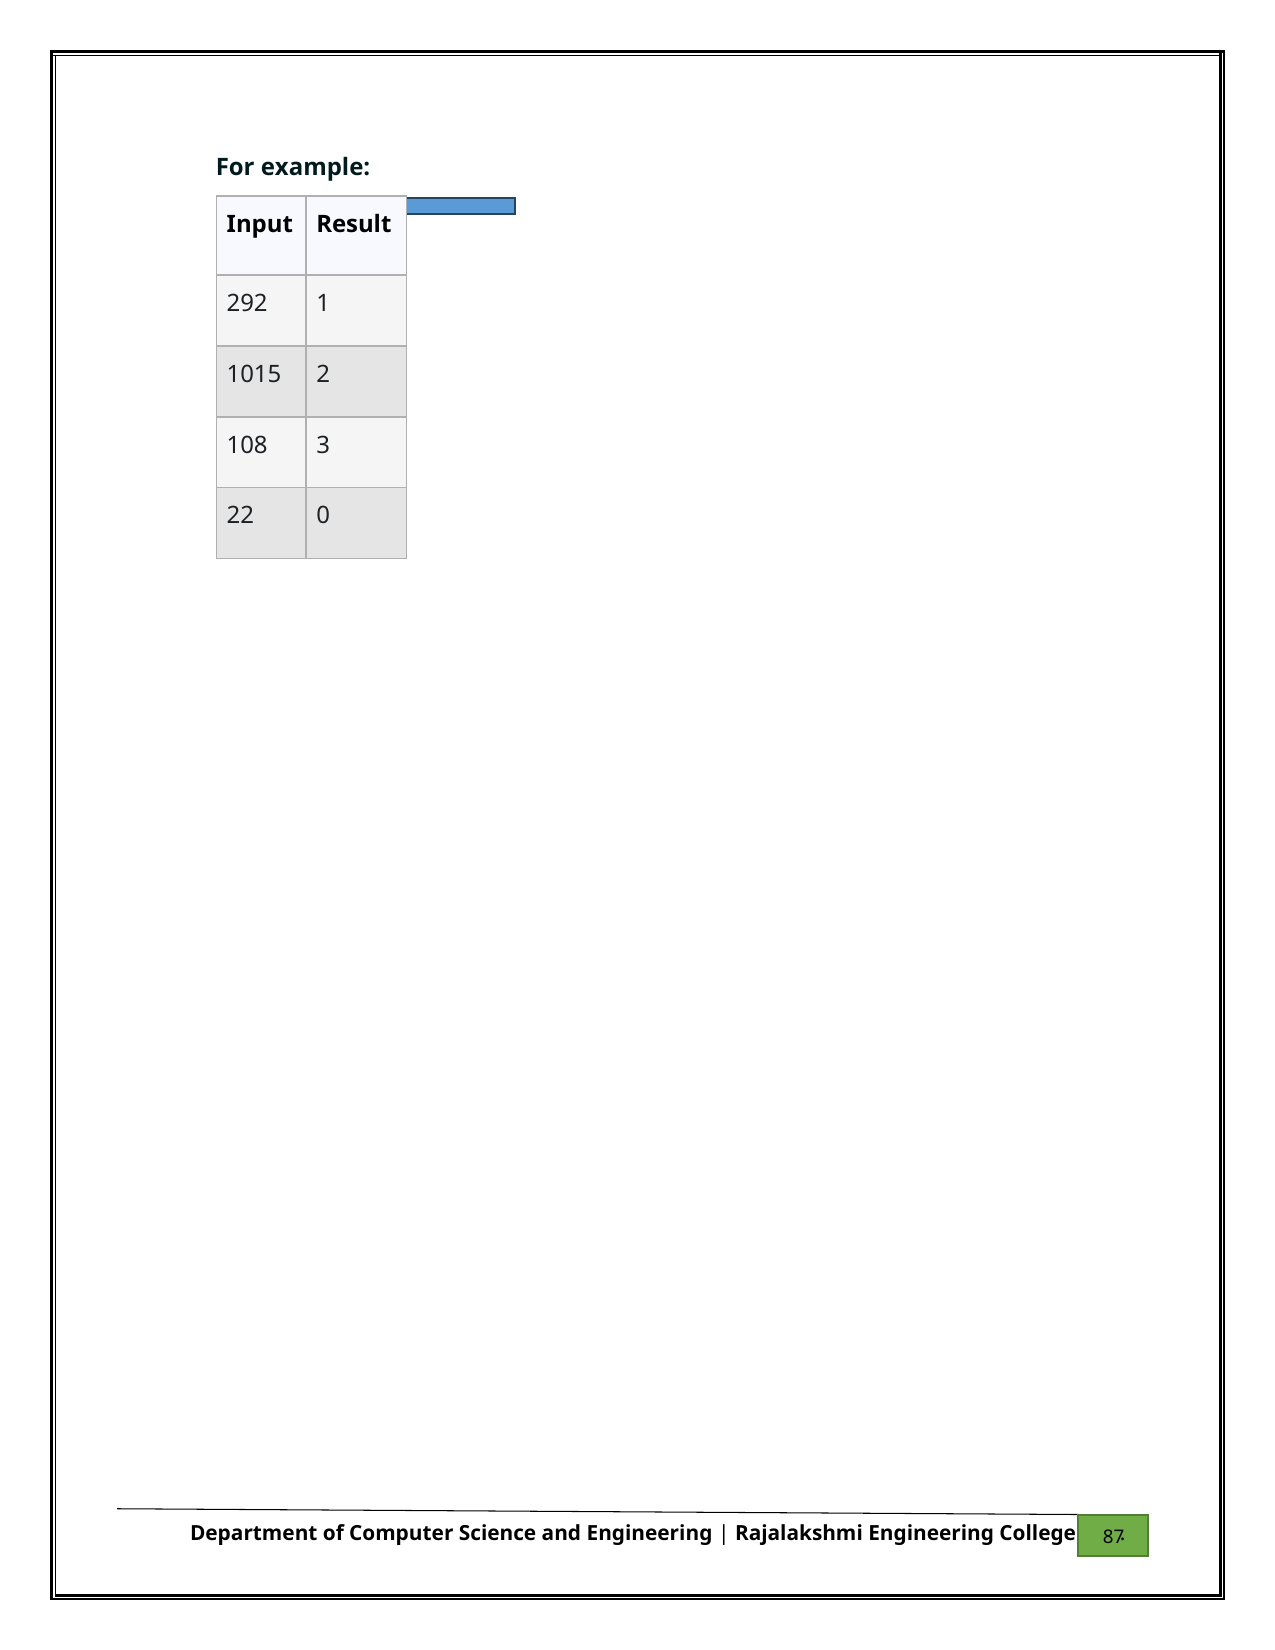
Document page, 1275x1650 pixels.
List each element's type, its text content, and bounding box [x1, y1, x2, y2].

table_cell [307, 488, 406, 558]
text For example: [216, 150, 1125, 183]
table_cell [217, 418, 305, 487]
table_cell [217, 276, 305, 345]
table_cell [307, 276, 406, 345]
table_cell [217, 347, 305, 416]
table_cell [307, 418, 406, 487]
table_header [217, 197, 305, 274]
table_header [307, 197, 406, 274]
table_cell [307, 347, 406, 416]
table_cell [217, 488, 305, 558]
